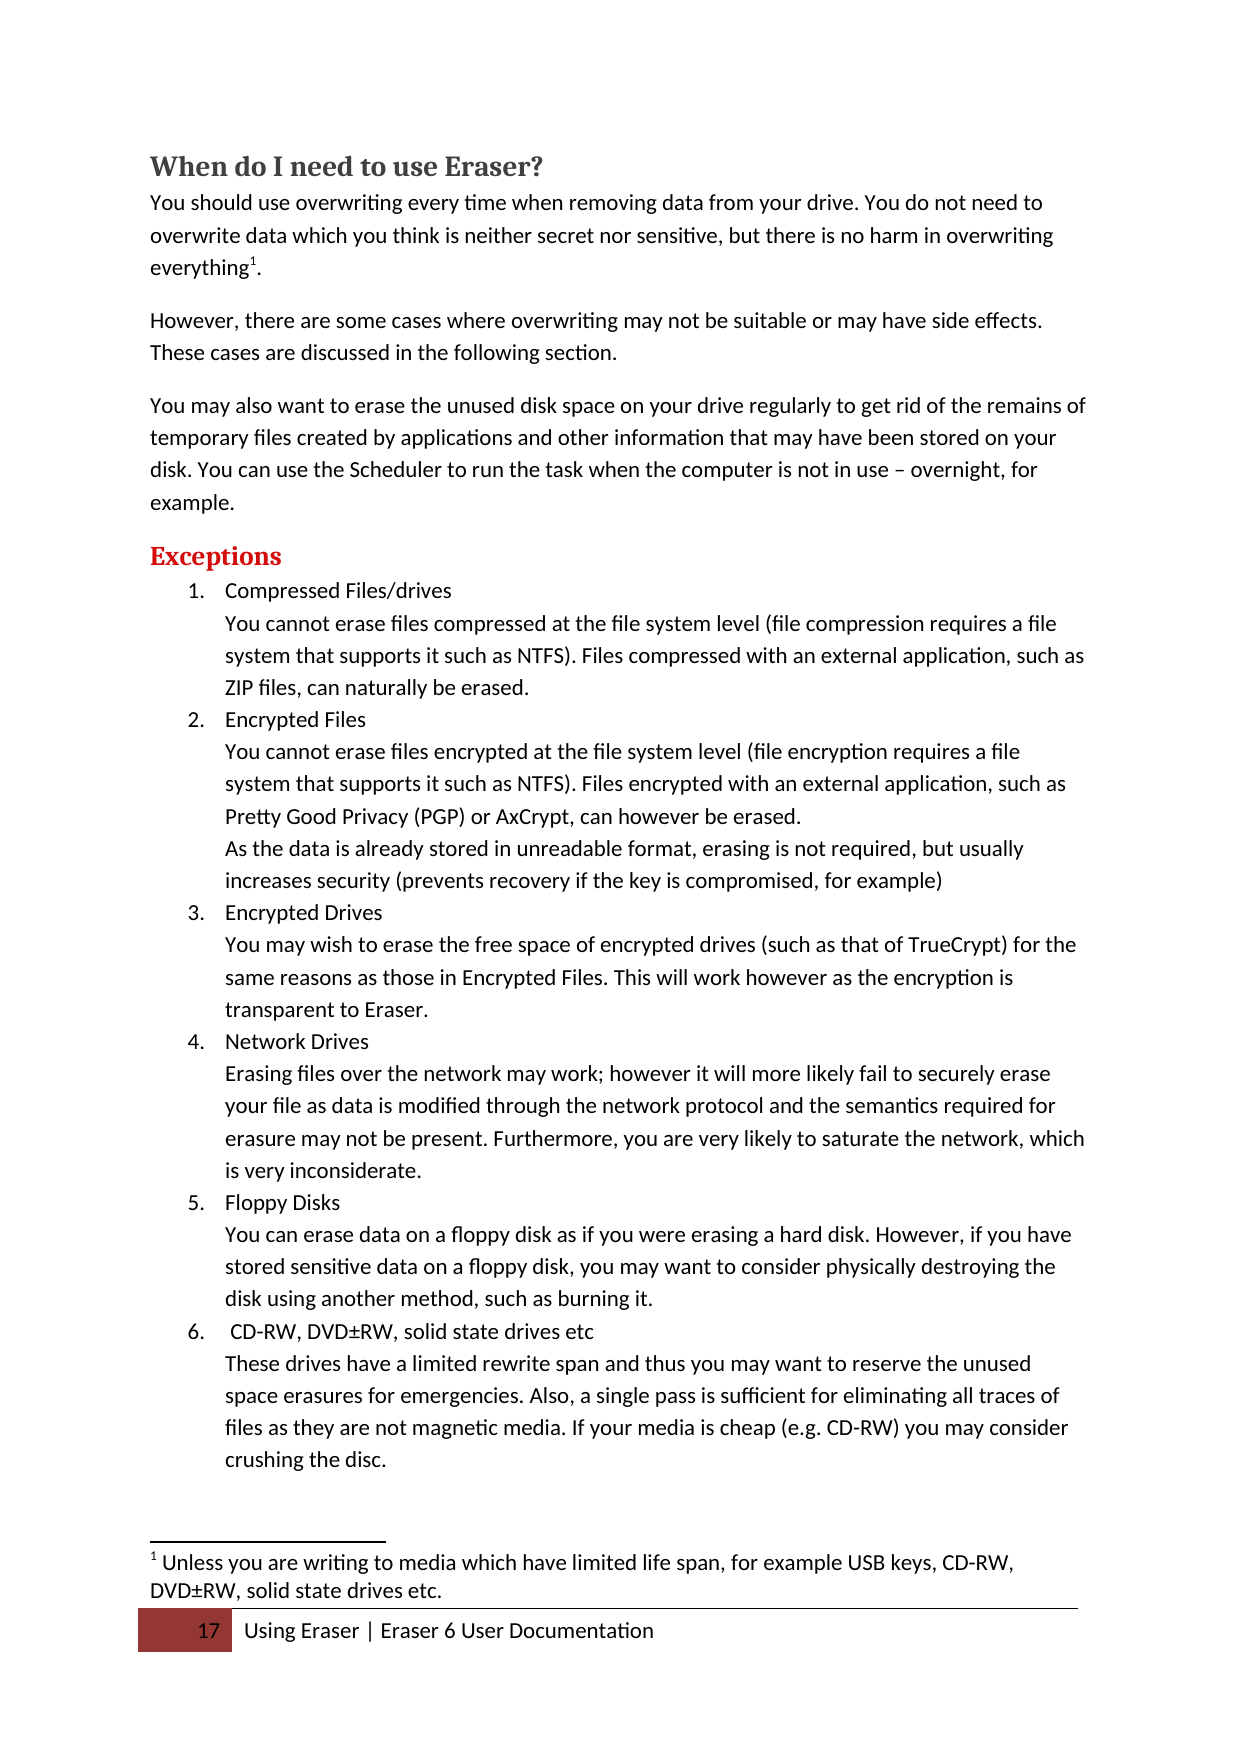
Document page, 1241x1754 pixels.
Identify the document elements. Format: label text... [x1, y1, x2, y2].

text However, there are some cases where overwriting may not be suitable or may have side effects. These cases are discussed in the following section. [150, 306, 1090, 366]
list Floppy Disks You can erase data on a floppy disk as if you were erasing a hard disk. However, if you have stored sensitive data on a floppy disk, you may want to consider physically destroying the disk using another method, such as burning it. [187, 1188, 1090, 1313]
list Compressed Files/drives You cannot erase files compressed at the file system level (file compression requires a file system that supports it such as NTFS). Files compressed with an external application, such as ZIP files, can naturally be erased. [187, 576, 1090, 701]
subtitle When do I need to use Eraser? [150, 150, 1090, 183]
list Network Drives Erasing files over the network may work; however it will more likely fail to securely erase your file as data is modified through the network protocol and the semantics required for erasure may not be present. Furthermore, you are very likely to saturate the network, which is very inconsiderate. [187, 1027, 1090, 1184]
text You should use overwriting every time when removing data from your drive. You do not need to overwrite data which you think is neither secret nor sensitive, but there is no harm in overwriting everything. [150, 188, 1090, 281]
text You may also want to erase the unused disk space on your drive regularly to get rid of the remains of temporary files created by applications and other information that may have been stored on your disk. You can use the Scheduler to run the task when the computer is not in use – overnight, for example. [150, 391, 1090, 516]
list CD-RW, DVD±RW, solid state drives etc These drives have a limited rewrite span and thus you may want to reserve the unused space erasures for emergencies. Also, a single pass is sufficient for eliminating all traces of files as they are not magnetic media. If your media is cheap (e.g. CD-RW) you may consider crushing the disc. [187, 1317, 1090, 1473]
list Encrypted Files You cannot erase files encrypted at the file system level (file encryption requires a file system that supports it such as NTFS). Files encrypted with an external application, such as Pretty Good Privacy (PGP) or AxCrypt, can however be erased. As the data is already stored in unreadable format, erasing is not required, but usually increases security (prevents recovery if the key is compromised, for example) [187, 705, 1090, 894]
list Encrypted Drives You may wish to erase the free space of encrypted drives (such as that of TrueCrypt) for the same reasons as those in Encrypted Files. This will work however as the encryption is transparent to Eraser. [187, 898, 1090, 1023]
subtitle Exceptions [150, 541, 1090, 572]
